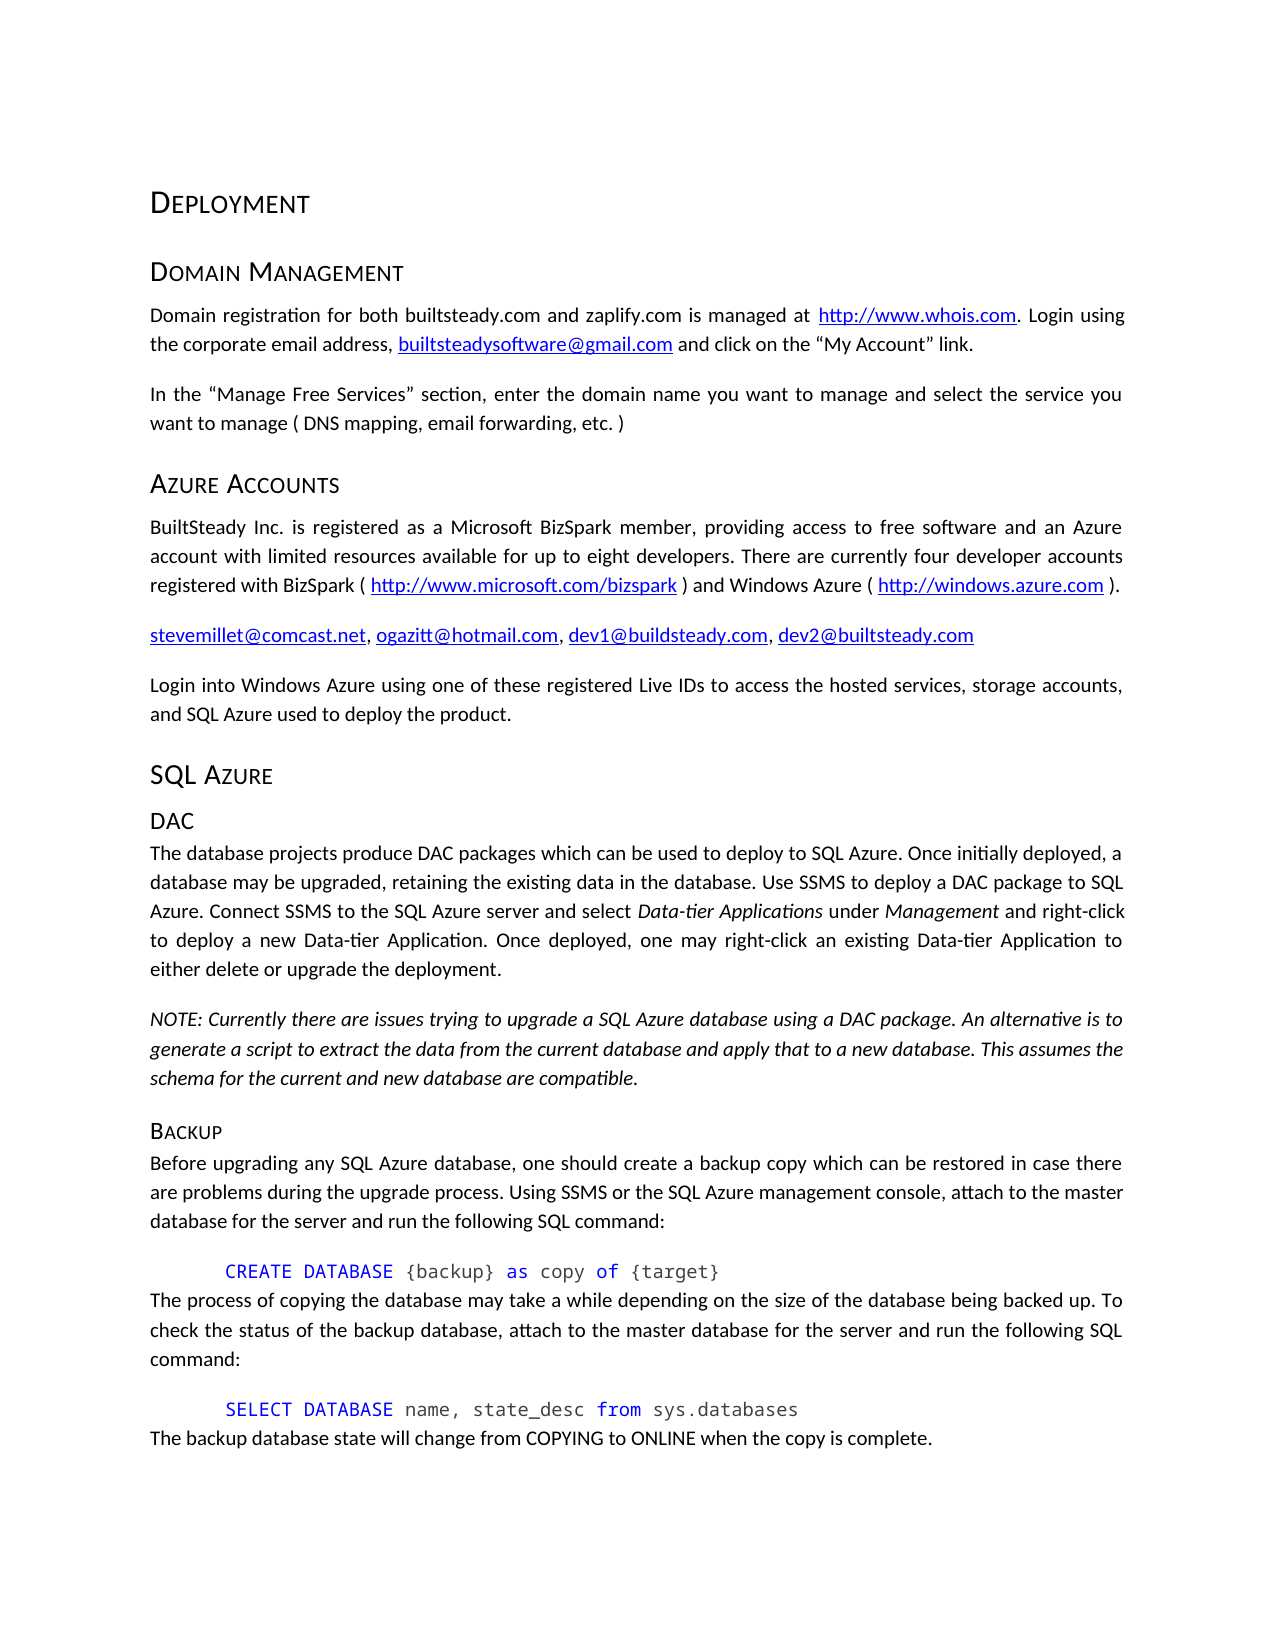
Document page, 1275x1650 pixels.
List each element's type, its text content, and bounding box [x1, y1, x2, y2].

text SELECT DATABASE name, state_desc from sys.databases [225, 1396, 1125, 1421]
text The backup database state will change from COPYING to ONLINE when the copy is complete. [150, 1425, 1125, 1451]
text CREATE DATABASE {backup} as copy of {target} [225, 1258, 1125, 1284]
subtitle DAC [150, 805, 1125, 836]
text NOTE: Currently there are issues trying to upgrade a SQL Azure database using a DAC package. An alternative is to generate a script to extract the data from the current database and apply that to a new database. This assumes the schema for the current and new database are compatible. [150, 1007, 1125, 1090]
text Before upgrading any SQL Azure database, one should create a backup copy which can be restored in case there are problems during the upgrade process. Using SSMS or the SQL Azure management console, attach to the master database for the server and run the following SQL command: [150, 1150, 1125, 1234]
text Domain registration for both builtsteady.com and zaplify.com is managed at http://www.whois.com. Login using the corporate email address, builtsteadysoftware@gmail.com and click on the “My Account” link. [150, 302, 1125, 357]
text The process of copying the database may take a while depending on the size of the database being backed up. To check the status of the backup database, attach to the master database for the server and run the following SQL command: [150, 1288, 1125, 1371]
text stevemillet@comcast.net, ogazitt@hotmail.com, dev1@buildsteady.com, dev2@builtsteady.com [150, 622, 1125, 648]
text BuiltSteady Inc. is registered as a Microsoft BizSpark member, providing access to free software and an Azure account with limited resources available for up to eight developers. There are currently four developer accounts registered with BizSpark ( http://www.microsoft.com/bizspark ) and Windows Azure ( http://windows.azure.com ). [150, 514, 1125, 598]
text The database projects produce DAC packages which can be used to deploy to SQL Azure. Once initially deployed, a database may be upgraded, retaining the existing data in the database. Use SSMS to deploy a DAC package to SQL Azure. Connect SSMS to the SQL Azure server and select Data-tier Applications under Management and right-click to deploy a new Data-tier Application. Once deployed, one may right-click an existing Data-tier Application to either delete or upgrade the deployment. [150, 840, 1125, 982]
subtitle Domain Management [150, 253, 1125, 289]
subtitle Deployment [150, 181, 1125, 222]
subtitle Azure Accounts [150, 465, 1125, 500]
subtitle SQL Azure [150, 756, 1125, 791]
text Login into Windows Azure using one of these registered Live IDs to access the hosted services, storage accounts, and SQL Azure used to deploy the product. [150, 672, 1125, 727]
subtitle Backup [150, 1115, 1125, 1146]
text In the “Manage Free Services” section, enter the domain name you want to manage and select the service you want to manage ( DNS mapping, email forwarding, etc. ) [150, 381, 1125, 436]
